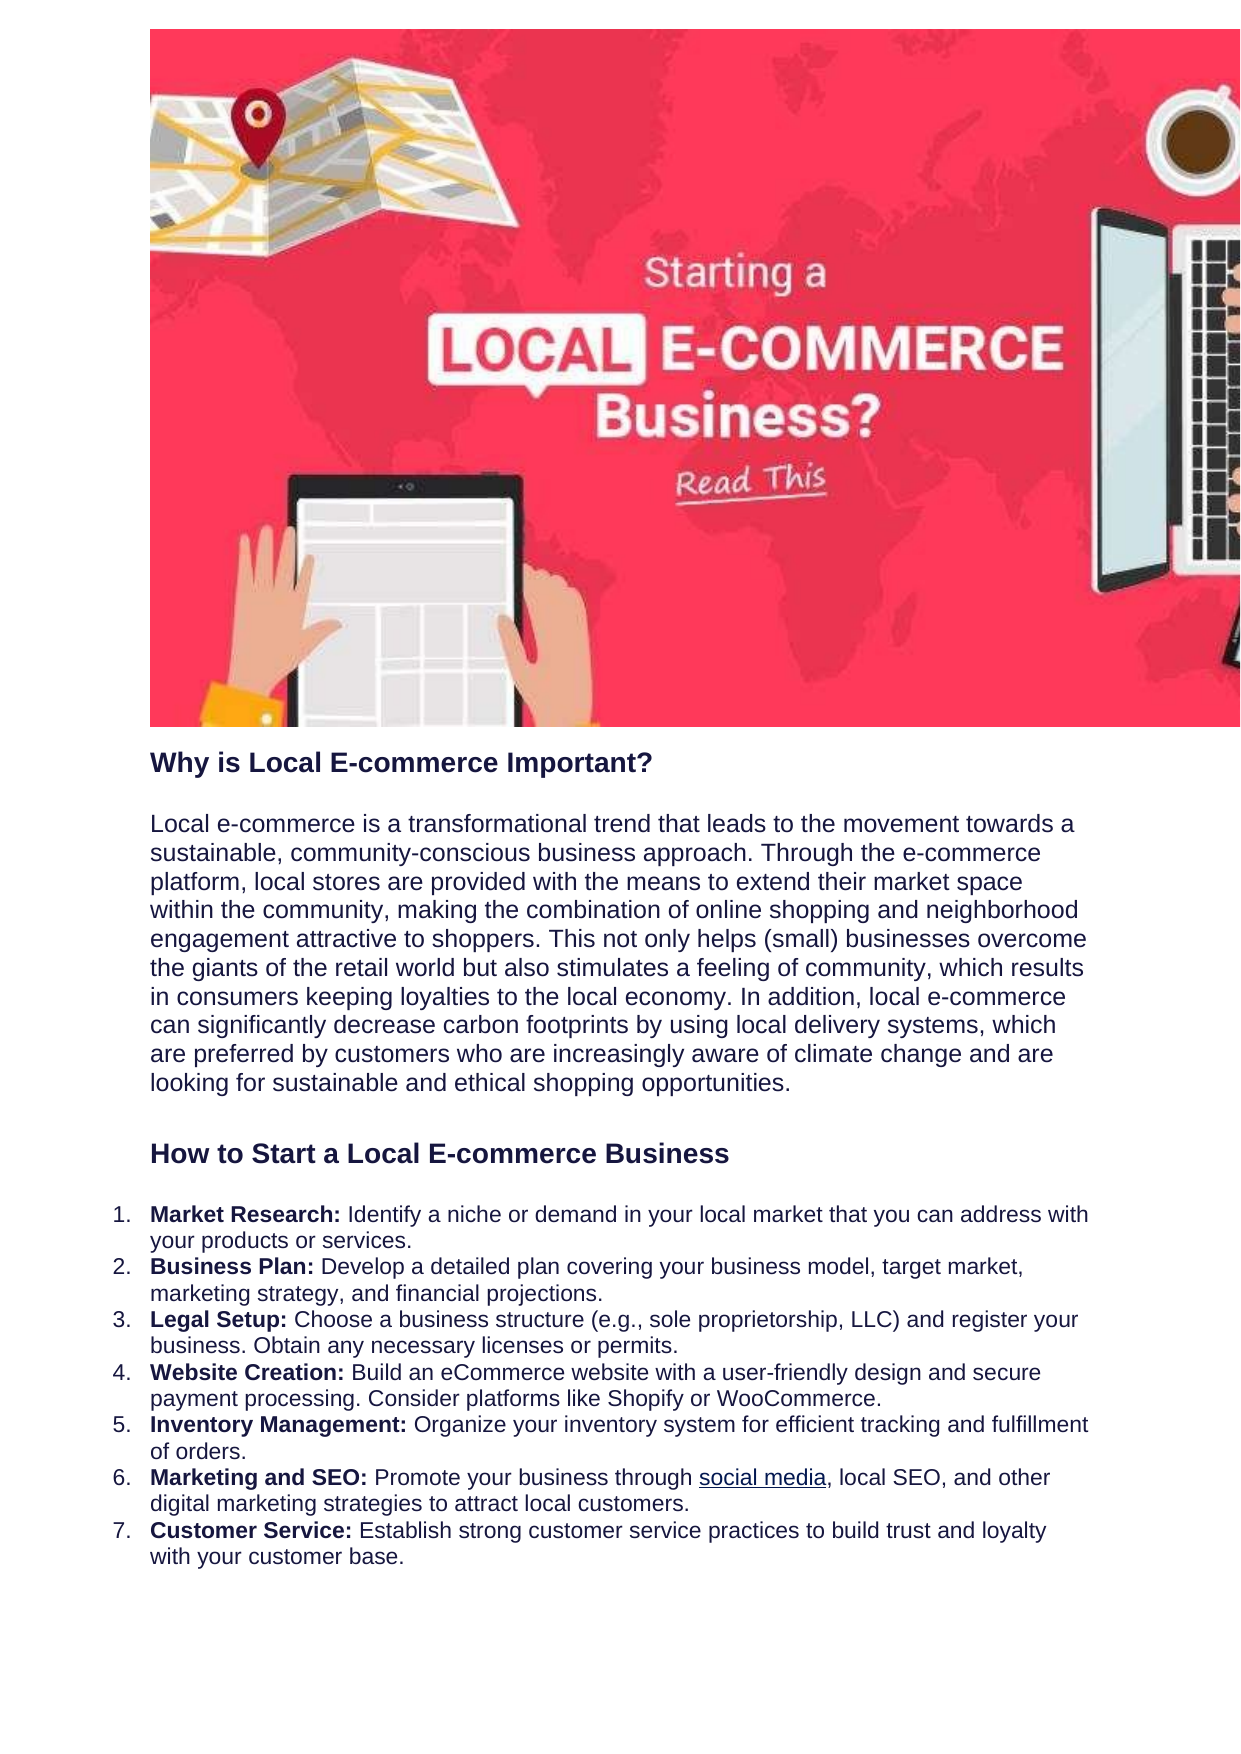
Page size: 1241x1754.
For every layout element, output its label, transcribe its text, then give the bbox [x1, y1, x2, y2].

subtitle Why is Local E-commerce Important? [150, 1265, 1090, 1298]
list Use Facebook Ads, TikTok, Instagram, and local influencer marketing. [262, 87, 1090, 117]
list Offer local promotions and discounts. [262, 146, 1090, 176]
picture [150, 549, 1241, 1247]
subtitle What is Local E-commerce? [150, 205, 1090, 248]
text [150, 1329, 1090, 1559]
text Local e-commerce uses the internet to buy and sell commodities and services within a specific geographical area, mainly targeting local customers. In contrast, ecommerce is broader, covering all kinds of markets, while local ecommerce focuses on local communities offering products and services online, with delivery or pickup locally. Adopting this approach, businesses can take advantage of the convenience that online shopping offers, integrating them with their existing services and creating a platform creating the online and offline experiences of shopping in a way that showcases local culture and bonds with the community. [150, 279, 1090, 509]
list Marketing [187, 29, 1090, 58]
